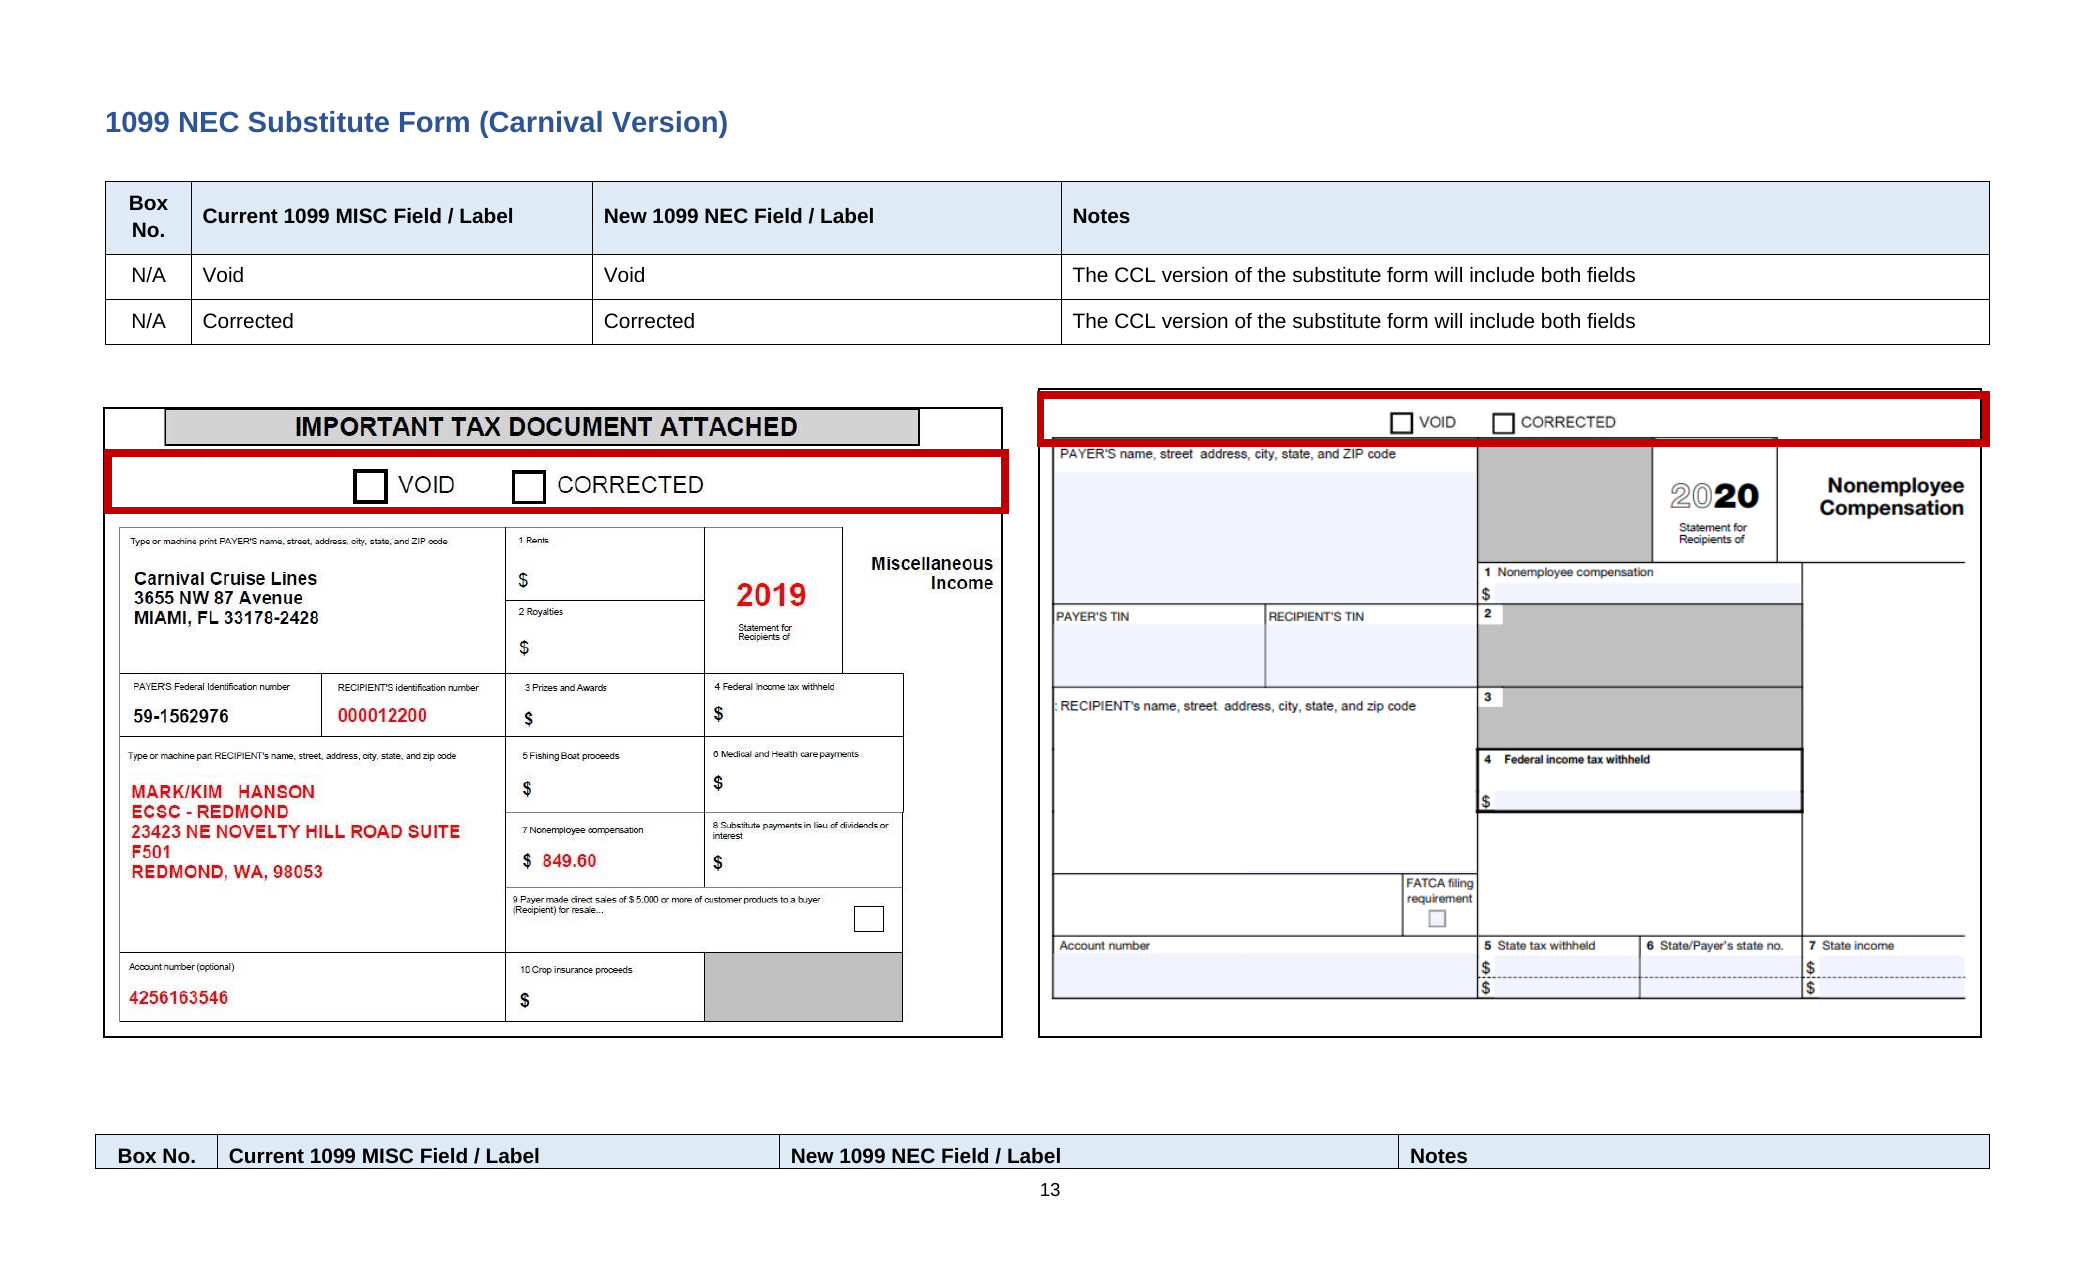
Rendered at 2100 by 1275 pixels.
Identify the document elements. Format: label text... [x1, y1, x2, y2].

table_header Notes [1062, 182, 1989, 254]
table_cell The CCL version of the substitute form will include both fields [1062, 255, 1989, 299]
table_cell Corrected [593, 300, 1061, 344]
picture [105, 514, 1001, 1036]
table_header Box No. [96, 1135, 217, 1168]
table_cell The CCL version of the substitute form will include both fields [1062, 300, 1989, 344]
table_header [780, 1135, 1398, 1168]
table_cell Void [192, 255, 592, 299]
table_header Notes [1399, 1135, 1989, 1168]
picture [105, 409, 1001, 449]
table_cell N/A [106, 300, 191, 344]
table_header New 1099 NEC Field / Label [593, 182, 1061, 254]
text 1099 NEC Substitute Form (Carnival Version) [105, 105, 1995, 138]
picture [112, 457, 1001, 507]
picture [1044, 399, 1980, 439]
table_cell Void [593, 255, 1061, 299]
table_header Box No. [106, 182, 191, 254]
table_cell Corrected [192, 300, 592, 344]
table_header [218, 1135, 779, 1168]
picture [1040, 447, 1980, 1036]
table_cell N/A [106, 255, 191, 299]
table_header Current 1099 MISC Field / Label [192, 182, 592, 254]
